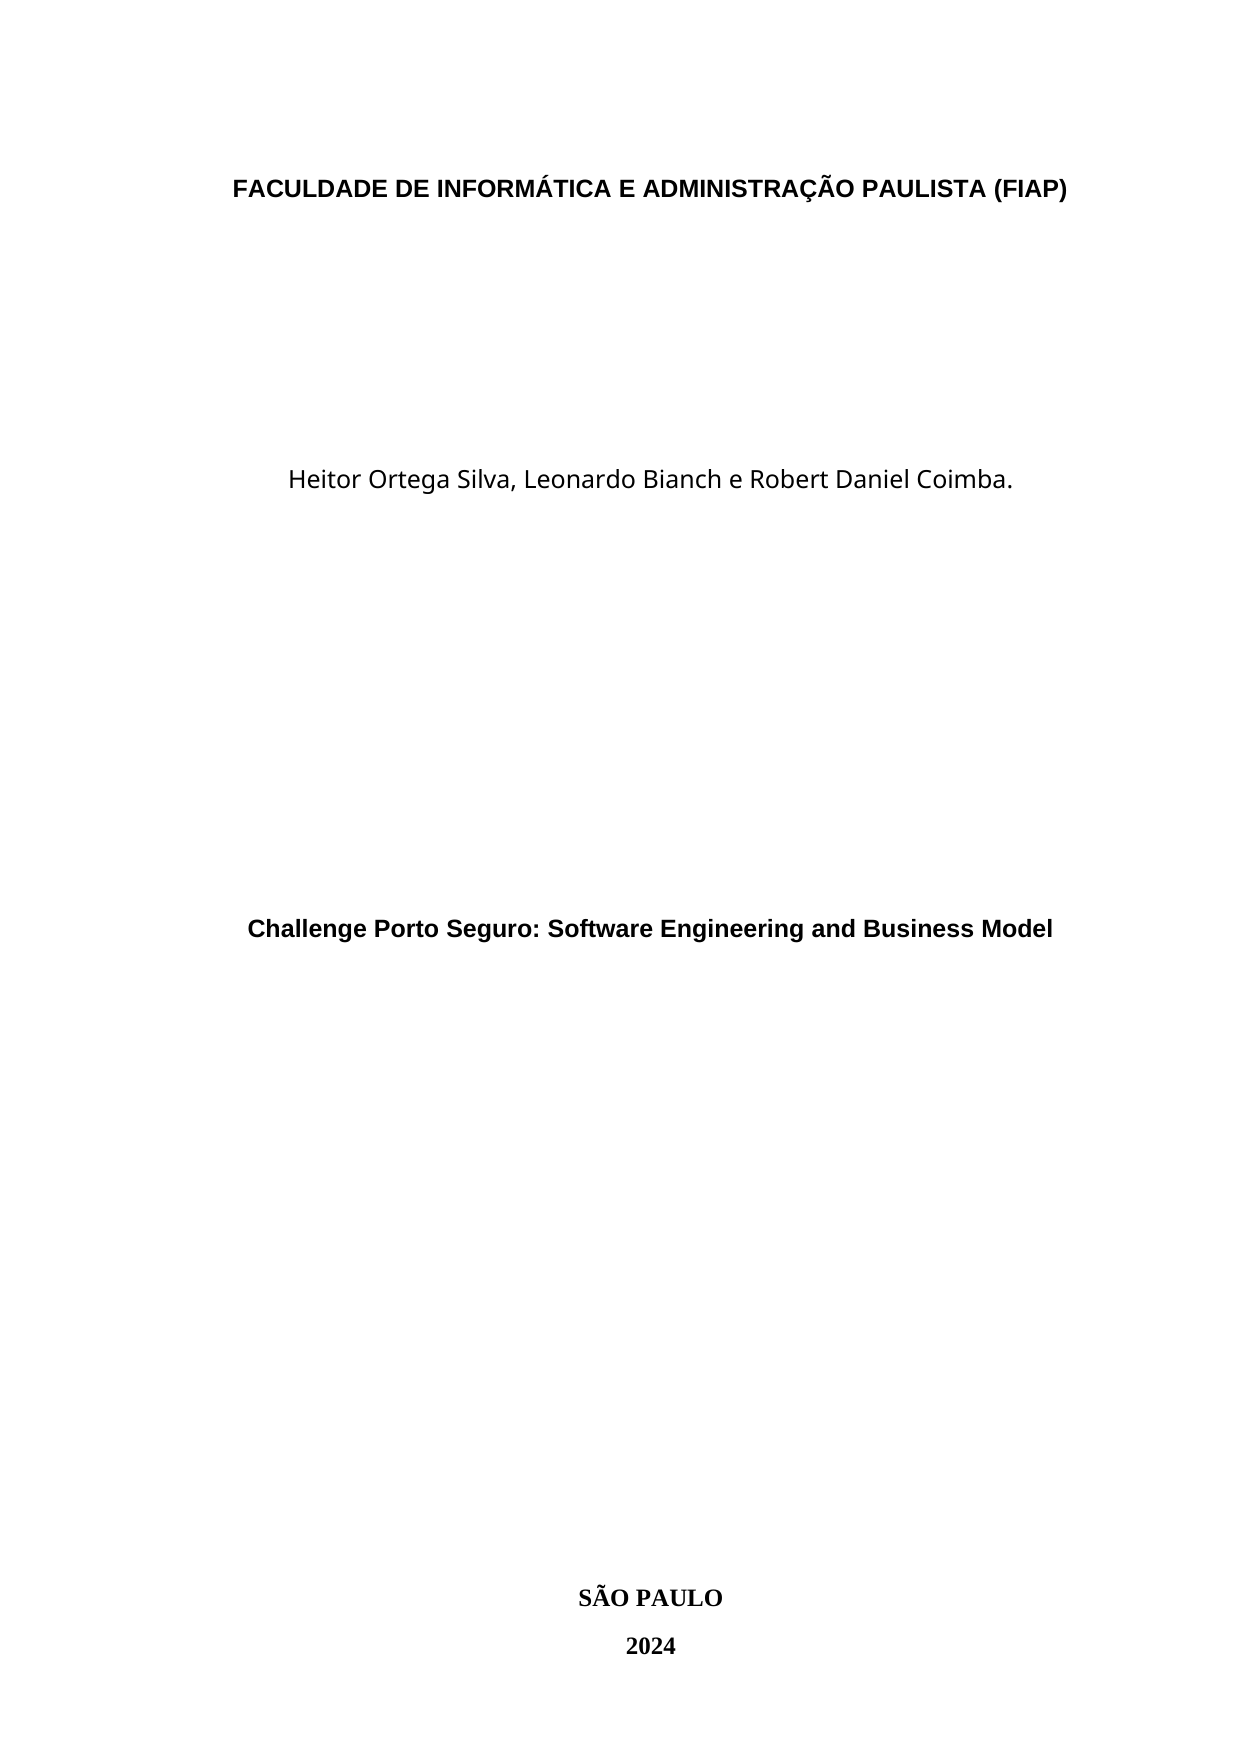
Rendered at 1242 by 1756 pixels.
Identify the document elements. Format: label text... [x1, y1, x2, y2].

subtitle Challenge Porto Seguro: Software Engineering and Business Model [227, 914, 1074, 942]
subtitle FACULDADE DE INFORMÁTICA E ADMINISTRAÇÃO PAULISTA (FIAP) [226, 174, 1074, 203]
text SÃO PAULO 2024 [578, 1583, 724, 1660]
text Heitor Ortega Silva, Leonardo Bianch e Robert Daniel Coimba. [227, 462, 1074, 496]
